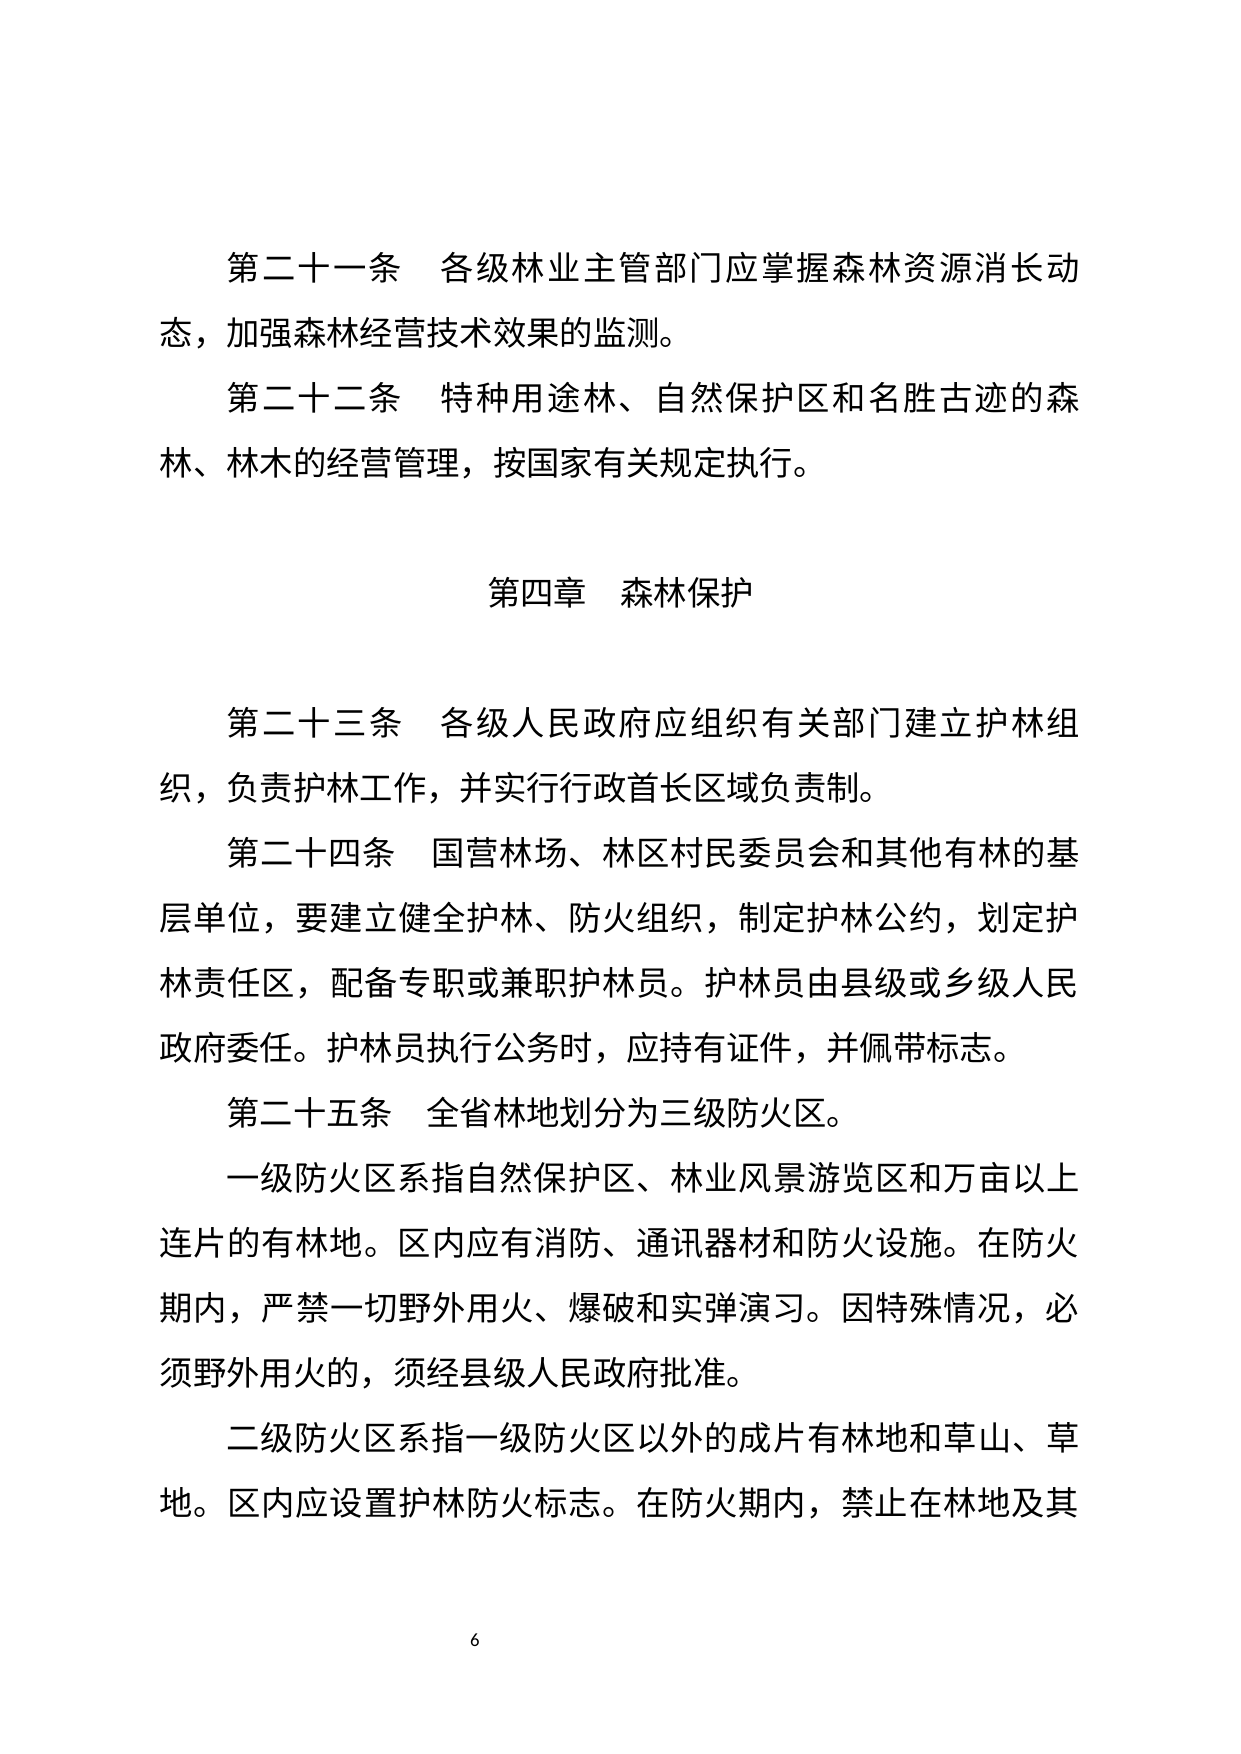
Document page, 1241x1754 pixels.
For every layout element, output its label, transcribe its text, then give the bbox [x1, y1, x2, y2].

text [159, 1403, 1081, 1533]
text 第二十二条 特种用途林、自然保护区和名胜古迹的森林、林木的经营管理，按国家有关规定执行。 [159, 363, 1081, 493]
text 一级防火区系指自然保护区、林业风景游览区和万亩以上连片的有林地。区内应有消防、通讯器材和防火设施。在防火期内，严禁一切野外用火、爆破和实弹演习。因特殊情况，必须野外用火的，须经县级人民政府批准。 [159, 1143, 1081, 1403]
list 森林保护 [159, 558, 1081, 623]
text 第二十四条 国营林场、林区村民委员会和其他有林的基层单位，要建立健全护林、防火组织，制定护林公约，划定护林责任区，配备专职或兼职护林员。护林员由县级或乡级人民政府委任。护林员执行公务时，应持有证件，并佩带标志。 [159, 818, 1081, 1078]
text 第二十一条 各级林业主管部门应掌握森林资源消长动态，加强森林经营技术效果的监测。 [159, 233, 1081, 363]
text 第二十五条 全省林地划分为三级防火区。 [159, 1078, 1081, 1143]
text 第二十三条 各级人民政府应组织有关部门建立护林组织，负责护林工作，并实行行政首长区域负责制。 [159, 688, 1081, 818]
